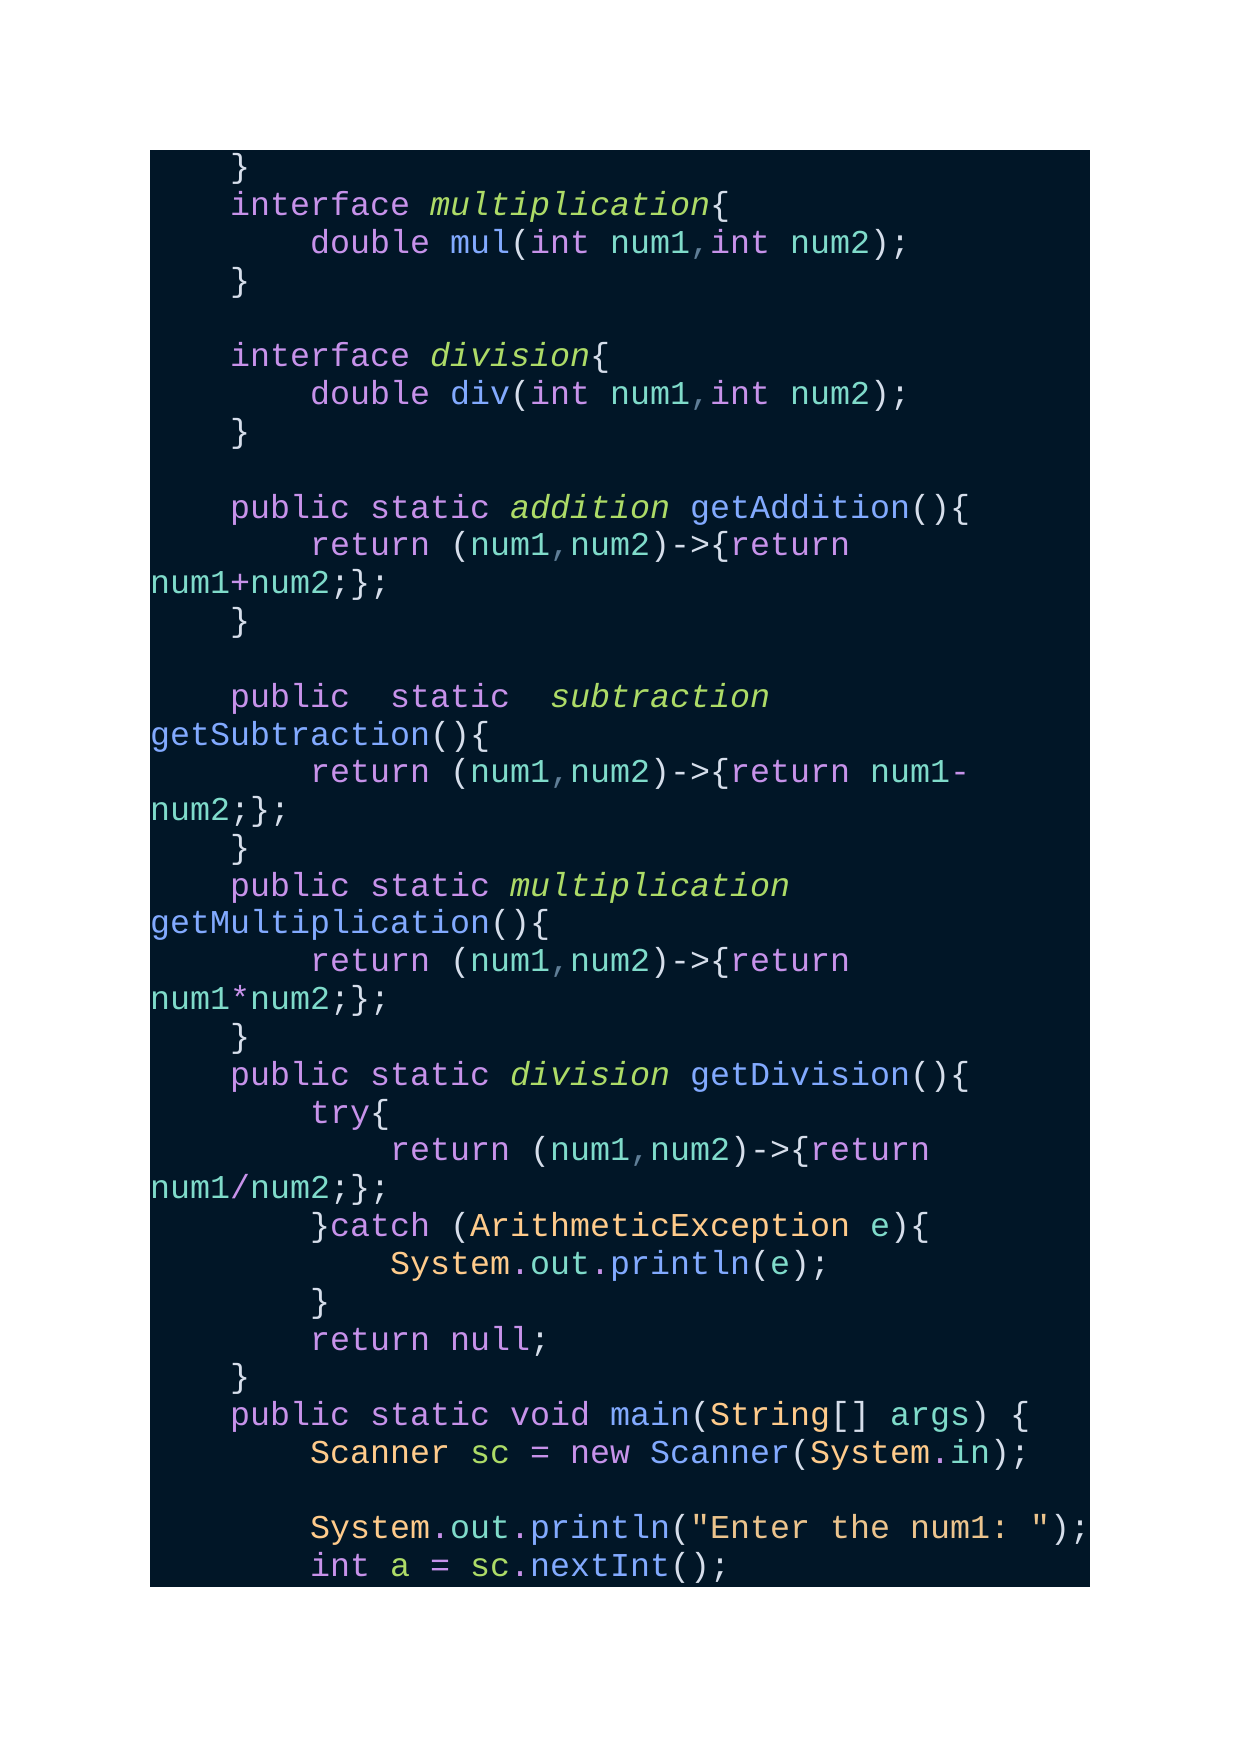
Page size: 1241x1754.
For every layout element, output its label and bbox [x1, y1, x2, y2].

text [150, 150, 1090, 1587]
